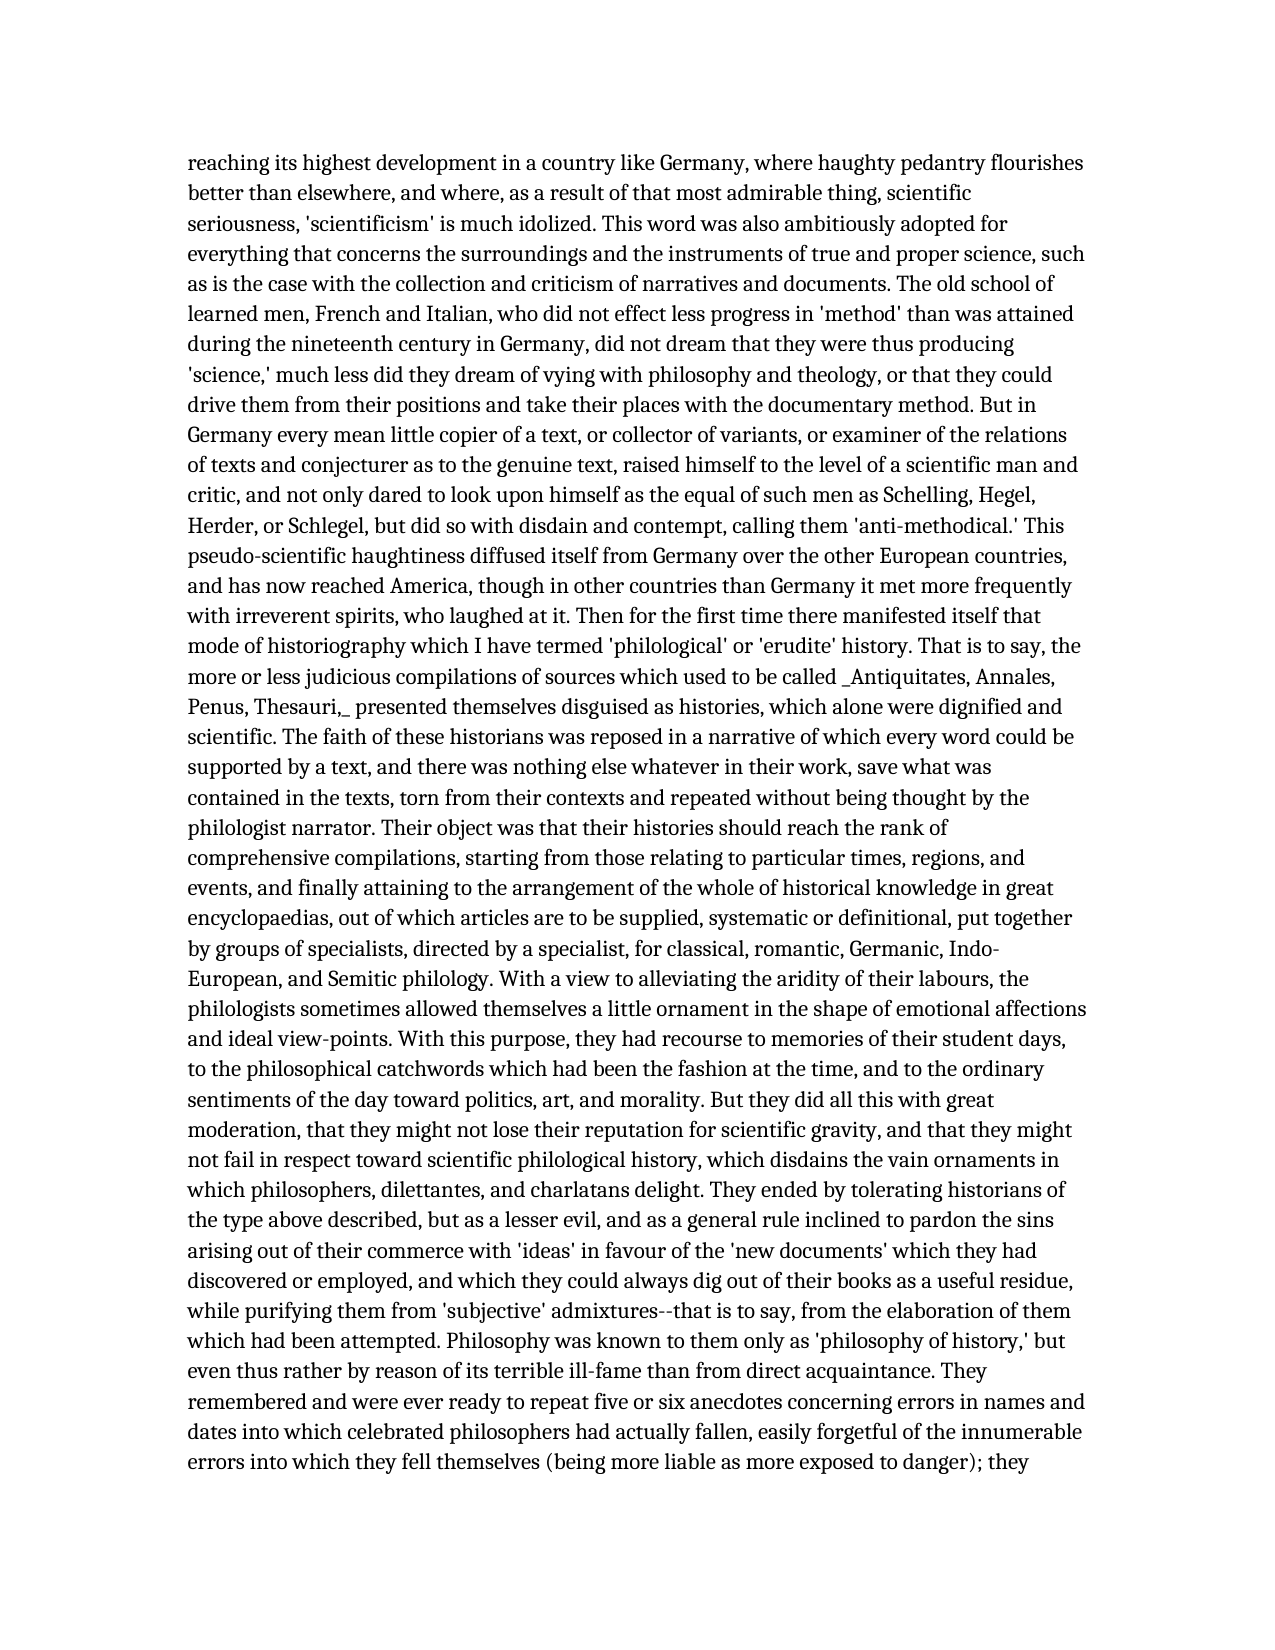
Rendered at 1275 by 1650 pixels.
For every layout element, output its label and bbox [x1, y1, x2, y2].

text [187, 150, 1087, 1475]
